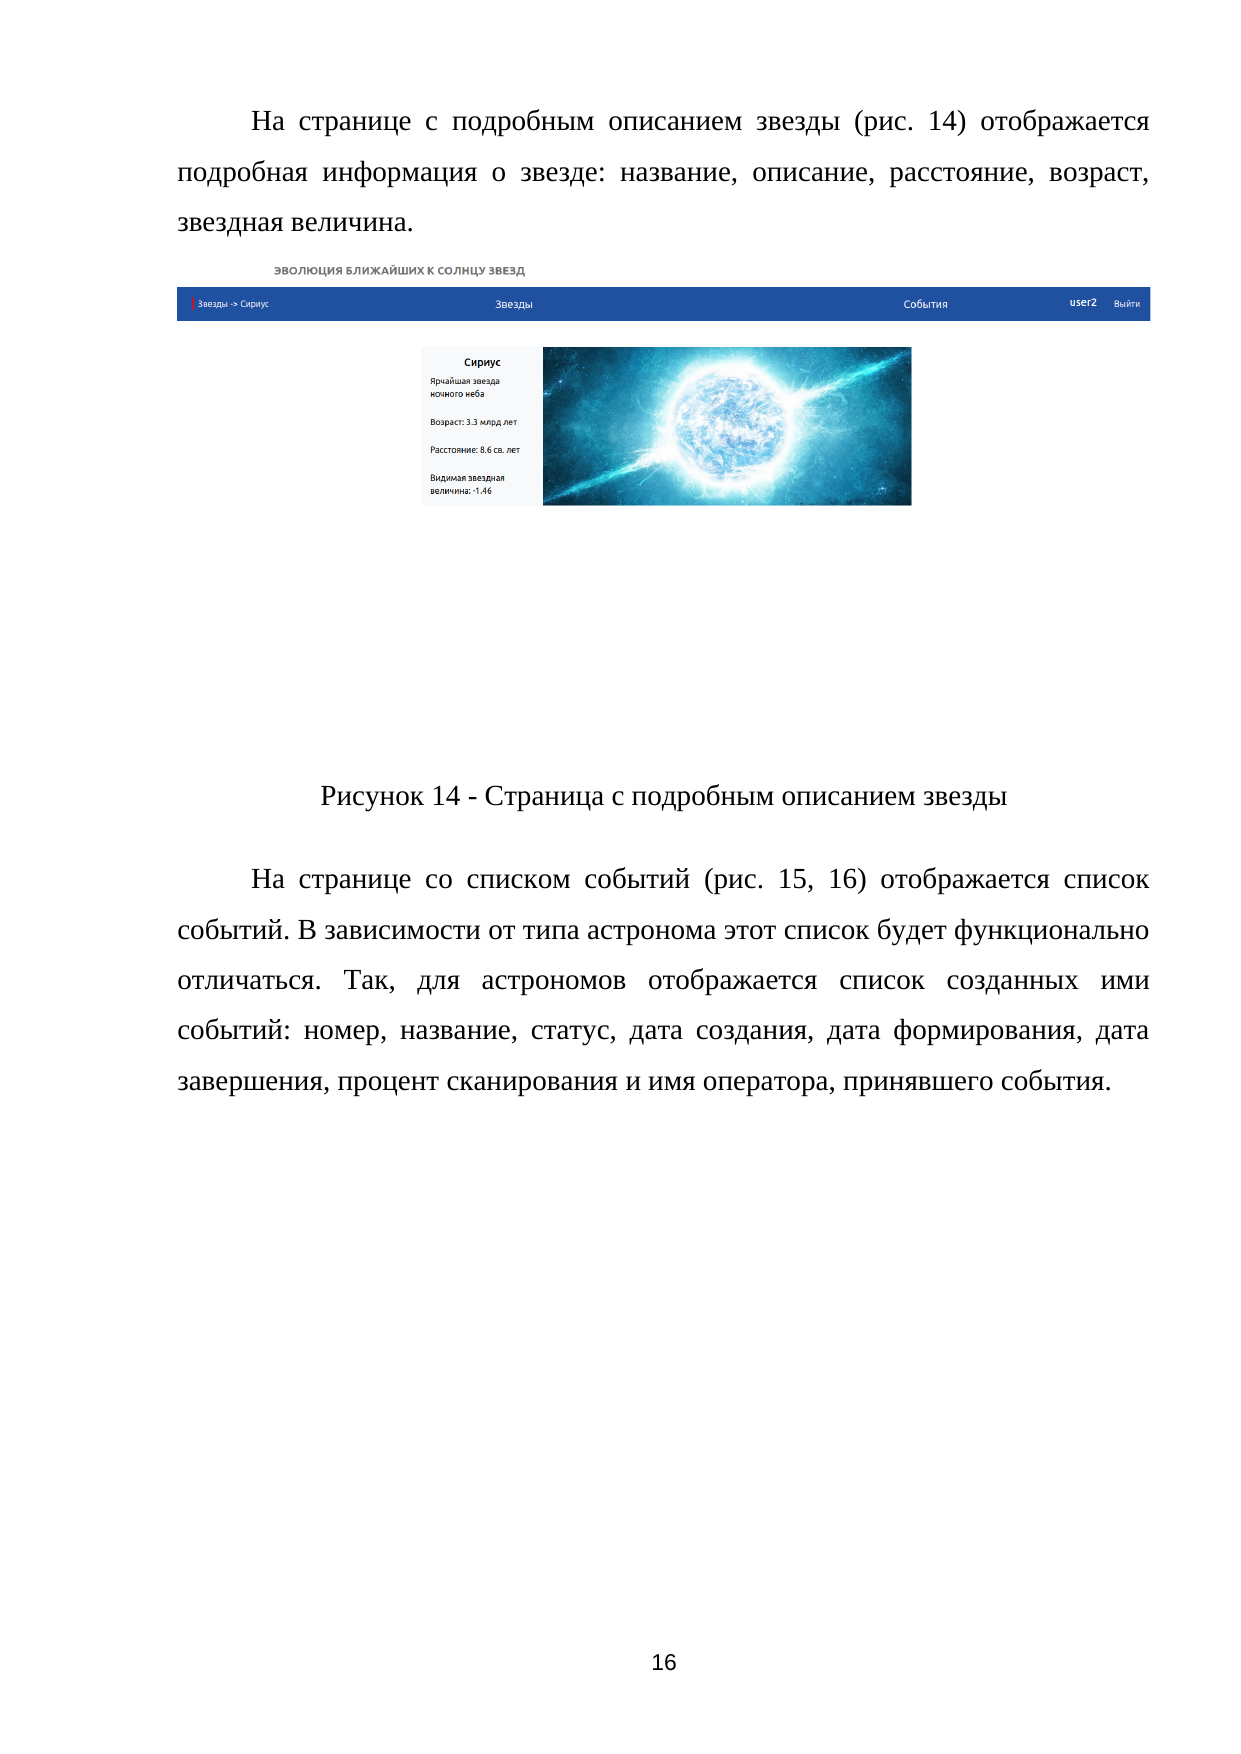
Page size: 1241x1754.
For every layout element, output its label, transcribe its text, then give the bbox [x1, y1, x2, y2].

text Рисунок 14 - Страница с подробным описанием звезды [177, 778, 1151, 811]
text На странице с подробным описанием звезды (рис. 14) отображается подробная информация о звезде: название, описание, расстояние, возраст, звездная величина. [177, 103, 1151, 237]
picture [177, 254, 1151, 765]
text На странице со списком событий (рис. 15, 16) отображается список событий. В зависимости от типа астронома этот список будет функционально отличаться. Так, для астрономов отображается список созданных ими событий: номер, название, статус, дата создания, дата формирования, дата завершения, процент сканирования и имя оператора, принявшего события. [177, 861, 1151, 1096]
